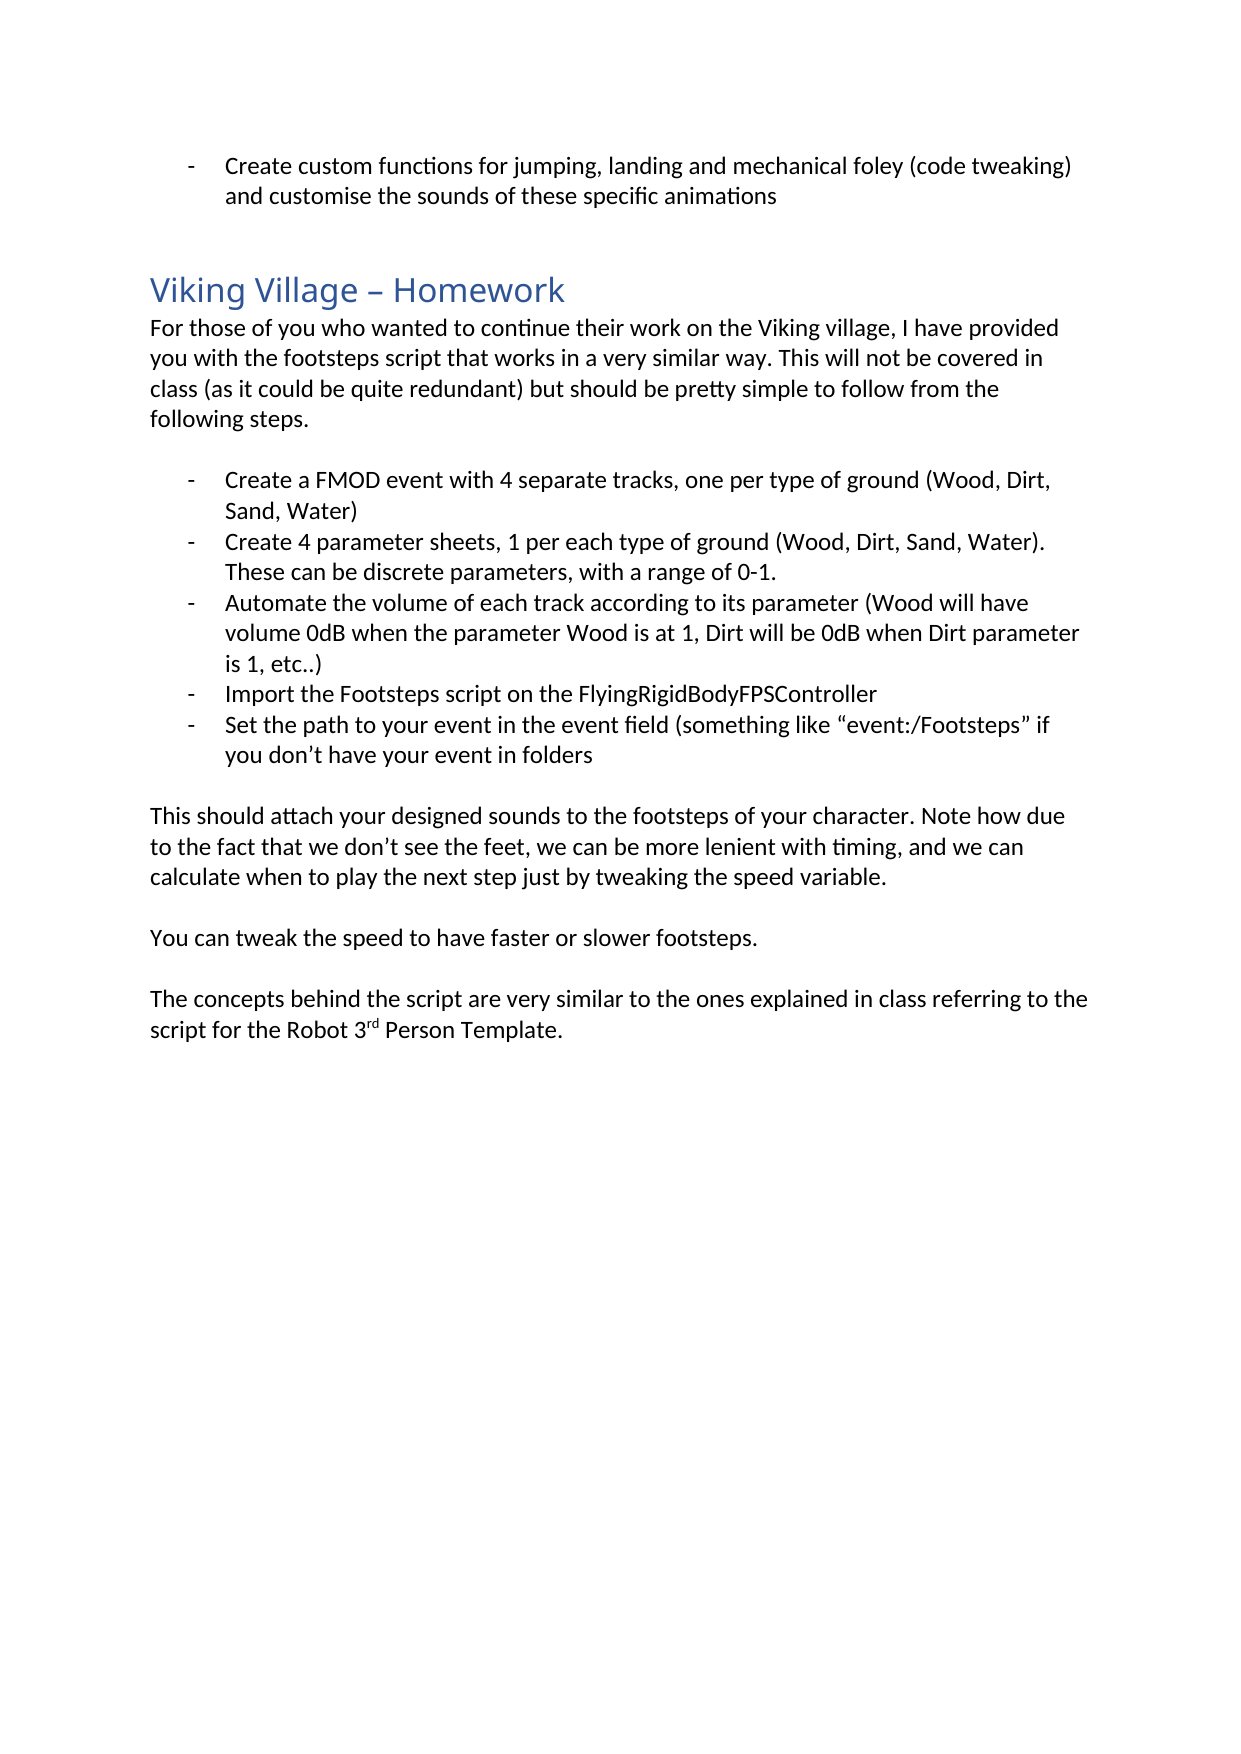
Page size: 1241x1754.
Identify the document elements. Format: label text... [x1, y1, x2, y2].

list Create 4 parameter sheets, 1 per each type of ground (Wood, Dirt, Sand, Water). These can be discrete parameters, with a range of 0-1. [187, 526, 1090, 587]
list Import the Footsteps script on the FlyingRigidBodyFPSController [187, 678, 1090, 709]
list Automate the volume of each track according to its parameter (Wood will have volume 0dB when the parameter Wood is at 1, Dirt will be 0dB when Dirt parameter is 1, etc..) [187, 587, 1090, 678]
subtitle Viking Village – Homework [150, 267, 1090, 312]
text The concepts behind the script are very similar to the ones explained in class referring to the script for the Robot 3rd Person Template. [150, 983, 1090, 1044]
list Create a FMOD event with 4 separate tracks, one per type of ground (Wood, Dirt, Sand, Water) [187, 464, 1090, 526]
text You can tweak the speed to have faster or slower footsteps. [150, 922, 1090, 953]
text For those of you who wanted to continue their work on the Viking village, I have provided you with the footsteps script that works in a very similar way. This will not be covered in class (as it could be quite redundant) but should be pretty simple to follow from the following steps. [150, 312, 1090, 434]
list Create custom functions for jumping, landing and mechanical foley (code tweaking) and customise the sounds of these specific animations [187, 150, 1090, 211]
list Set the path to your event in the event field (something like “event:/Footsteps” if you don’t have your event in folders [187, 709, 1090, 770]
text This should attach your designed sounds to the footsteps of your character. Note how due to the fact that we don’t see the feet, we can be more lenient with timing, and we can calculate when to play the next step just by tweaking the speed variable. [150, 800, 1090, 892]
